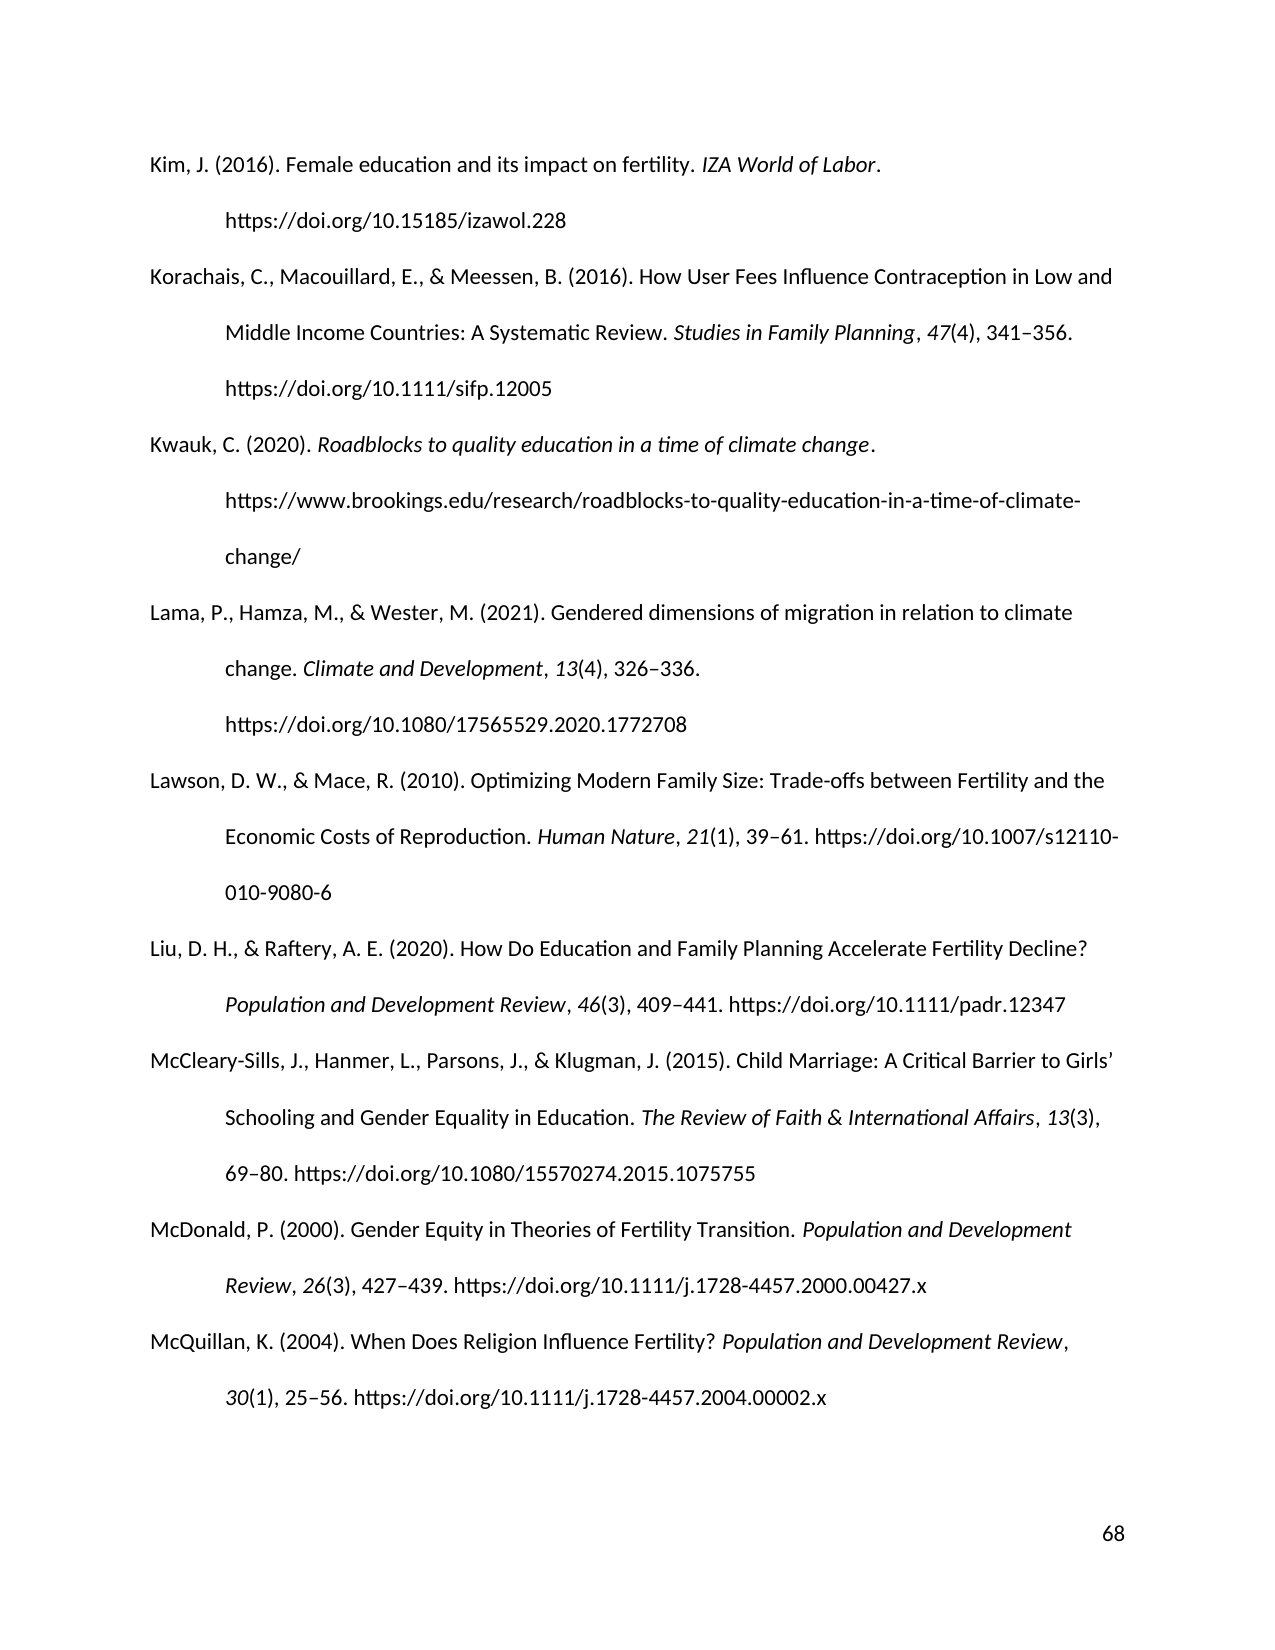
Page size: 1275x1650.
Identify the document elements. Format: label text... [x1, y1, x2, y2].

text Lawson, D. W., & Mace, R. (2010). Optimizing Modern Family Size: Trade-offs between Fertility and the Economic Costs of Reproduction. Human Nature, 21(1), 39–61. https://doi.org/10.1007/s12110-010-9080-6 [150, 766, 1125, 907]
text Korachais, C., Macouillard, E., & Meessen, B. (2016). How User Fees Influence Contraception in Low and Middle Income Countries: A Systematic Review. Studies in Family Planning, 47(4), 341–356. https://doi.org/10.1111/sifp.12005 [150, 262, 1125, 402]
text Lama, P., Hamza, M., & Wester, M. (2021). Gendered dimensions of migration in relation to climate change. Climate and Development, 13(4), 326–336. https://doi.org/10.1080/17565529.2020.1772708 [150, 598, 1125, 738]
text McDonald, P. (2000). Gender Equity in Theories of Fertility Transition. Population and Development Review, 26(3), 427–439. https://doi.org/10.1111/j.1728-4457.2000.00427.x [150, 1215, 1125, 1299]
text McCleary-Sills, J., Hanmer, L., Parsons, J., & Klugman, J. (2015). Child Marriage: A Critical Barrier to Girls’ Schooling and Gender Equality in Education. The Review of Faith & International Affairs, 13(3), 69–80. https://doi.org/10.1080/15570274.2015.1075755 [150, 1047, 1125, 1187]
text McQuillan, K. (2004). When Does Religion Influence Fertility? Population and Development Review, 30(1), 25–56. https://doi.org/10.1111/j.1728-4457.2004.00002.x [150, 1327, 1125, 1411]
text Kim, J. (2016). Female education and its impact on fertility. IZA World of Labor. https://doi.org/10.15185/izawol.228 [150, 150, 1125, 234]
text Liu, D. H., & Raftery, A. E. (2020). How Do Education and Family Planning Accelerate Fertility Decline? Population and Development Review, 46(3), 409–441. https://doi.org/10.1111/padr.12347 [150, 934, 1125, 1019]
text Kwauk, C. (2020). Roadblocks to quality education in a time of climate change. https://www.brookings.edu/research/roadblocks-to-quality-education-in-a-time-of-climate-change/ [150, 430, 1125, 570]
